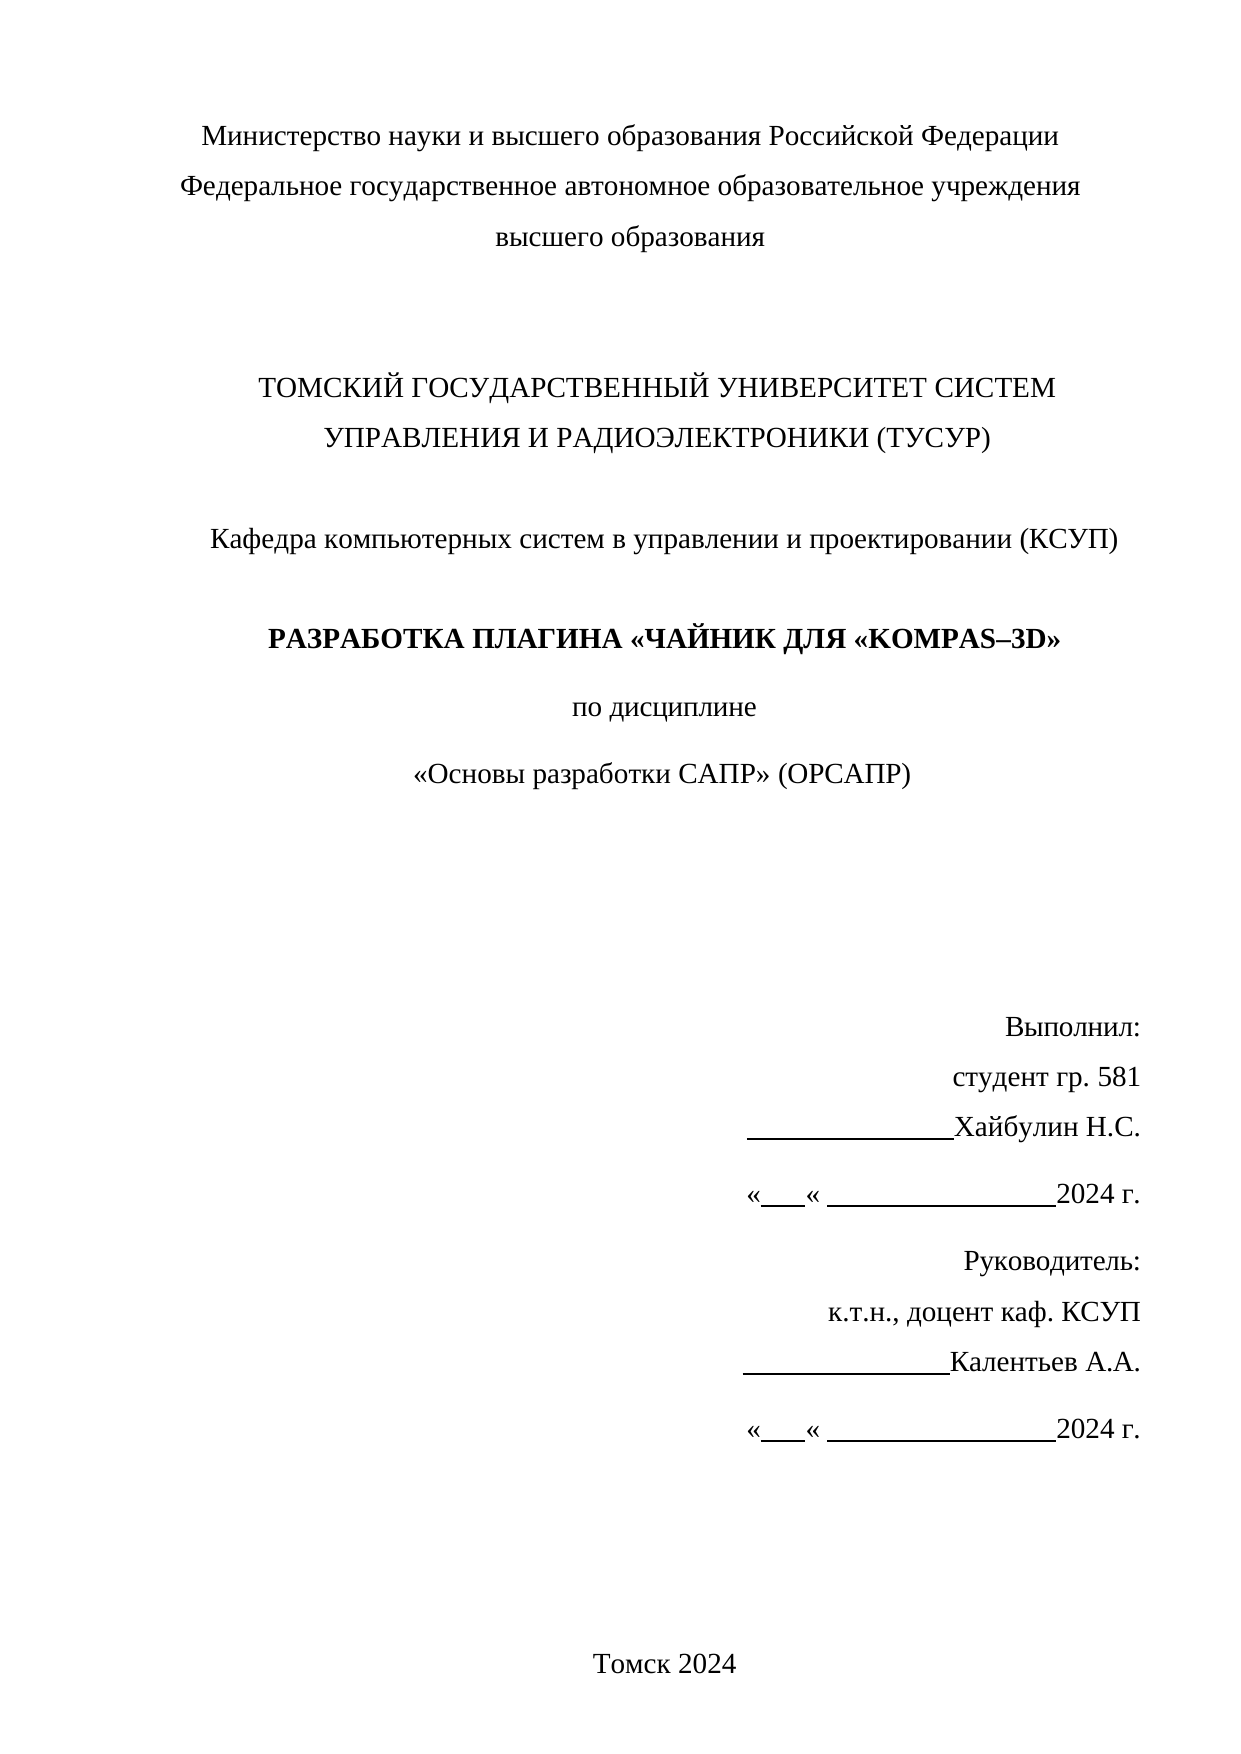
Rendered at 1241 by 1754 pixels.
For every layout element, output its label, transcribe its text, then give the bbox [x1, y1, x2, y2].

text Хайбулин Н.С. [709, 1109, 1141, 1143]
text ТОМСКИЙ ГОСУДАРСТВЕННЫЙ УНИВЕРСИТЕТ СИСТЕМ УПРАВЛЕНИЯ И РАДИОЭЛЕКТРОНИКИ (ТУСУР) [177, 370, 1137, 454]
text Калентьев А.А. [709, 1344, 1141, 1378]
text к.т.н., доцент каф. КСУП [709, 1294, 1141, 1327]
text РАЗРАБОТКА ПЛАГИНА «ЧАЙНИК ДЛЯ «KOMPAS–3D» [177, 622, 1152, 655]
text « « 2024 г. [709, 1176, 1141, 1210]
text « « 2024 г. [709, 1411, 1141, 1445]
text студент гр. 581 [709, 1059, 1141, 1092]
text Кафедра компьютерных систем в управлении и проектировании (КСУП) [177, 521, 1151, 554]
text Министерство науки и высшего образования Российской Федерации Федеральное государственное автономное образовательное учреждения высшего образования [177, 118, 1083, 252]
text «Основы разработки САПР» (ОРСАПР) [177, 756, 1147, 789]
text Выполнил: [709, 1009, 1141, 1042]
text по дисциплине [177, 689, 1151, 722]
text Руководитель: [709, 1243, 1141, 1277]
